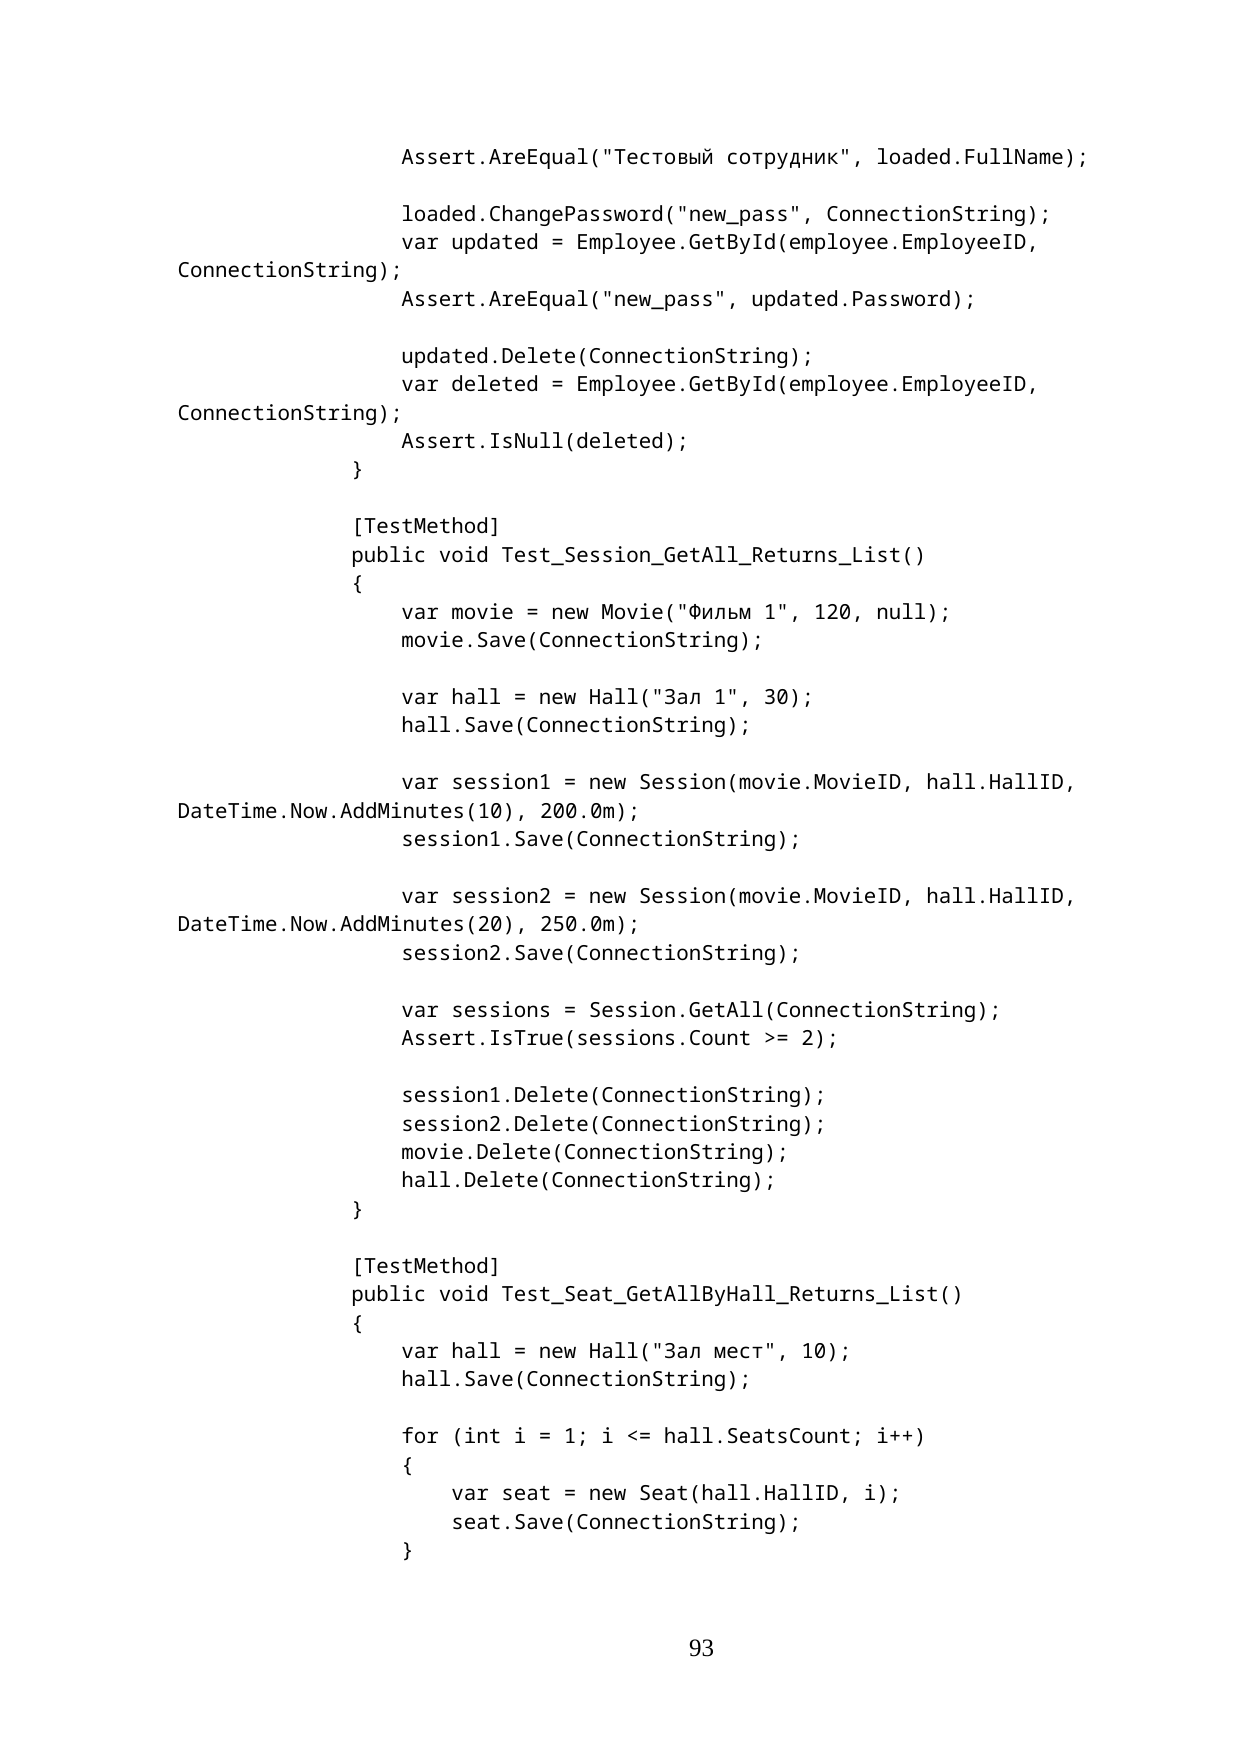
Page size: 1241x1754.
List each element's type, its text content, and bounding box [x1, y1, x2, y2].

text Assert.IsTrue(sessions.Count >= 2); [177, 1023, 1152, 1052]
text session2.Save(ConnectionString); [177, 938, 1152, 966]
text session1.Delete(ConnectionString); [177, 1080, 1152, 1109]
text public void Test_Session_GetAll_Returns_List() [177, 540, 1152, 568]
text Assert.IsNull(deleted); [177, 426, 1152, 454]
text var updated = Employee.GetById(employee.EmployeeID, ConnectionString); [177, 227, 1152, 284]
text } [177, 1535, 1152, 1564]
text [TestMethod] [177, 1251, 1152, 1279]
text seat.Save(ConnectionString); [177, 1507, 1152, 1535]
text Assert.AreEqual("new_pass", updated.Password); [177, 284, 1152, 312]
text var seat = new Seat(hall.HallID, i); [177, 1478, 1152, 1507]
text [TestMethod] [177, 511, 1152, 540]
text Assert.AreEqual("Тестовый сотрудник", loaded.FullName); [177, 142, 1152, 170]
text var sessions = Session.GetAll(ConnectionString); [177, 995, 1152, 1023]
text } [177, 1194, 1152, 1222]
text var session1 = new Session(movie.MovieID, hall.HallID, DateTime.Now.AddMinutes(10), 200.0m); [177, 767, 1152, 824]
text { [177, 1450, 1152, 1478]
text var hall = new Hall("Зал мест", 10); [177, 1336, 1152, 1364]
text public void Test_Seat_GetAllByHall_Returns_List() [177, 1279, 1152, 1308]
text { [177, 568, 1152, 597]
text } [177, 454, 1152, 483]
text updated.Delete(ConnectionString); [177, 341, 1152, 369]
text hall.Delete(ConnectionString); [177, 1166, 1152, 1194]
text movie.Save(ConnectionString); [177, 625, 1152, 654]
text var session2 = new Session(movie.MovieID, hall.HallID, DateTime.Now.AddMinutes(20), 250.0m); [177, 881, 1152, 938]
text hall.Save(ConnectionString); [177, 711, 1152, 739]
text movie.Delete(ConnectionString); [177, 1137, 1152, 1166]
text var deleted = Employee.GetById(employee.EmployeeID, ConnectionString); [177, 369, 1152, 426]
text session2.Delete(ConnectionString); [177, 1109, 1152, 1137]
text loaded.ChangePassword("new_pass", ConnectionString); [177, 199, 1152, 227]
text var movie = new Movie("Фильм 1", 120, null); [177, 597, 1152, 625]
text for (int i = 1; i <= hall.SeatsCount; i++) [177, 1421, 1152, 1450]
text hall.Save(ConnectionString); [177, 1364, 1152, 1393]
text session1.Save(ConnectionString); [177, 824, 1152, 853]
text { [177, 1308, 1152, 1336]
text var hall = new Hall("Зал 1", 30); [177, 682, 1152, 711]
